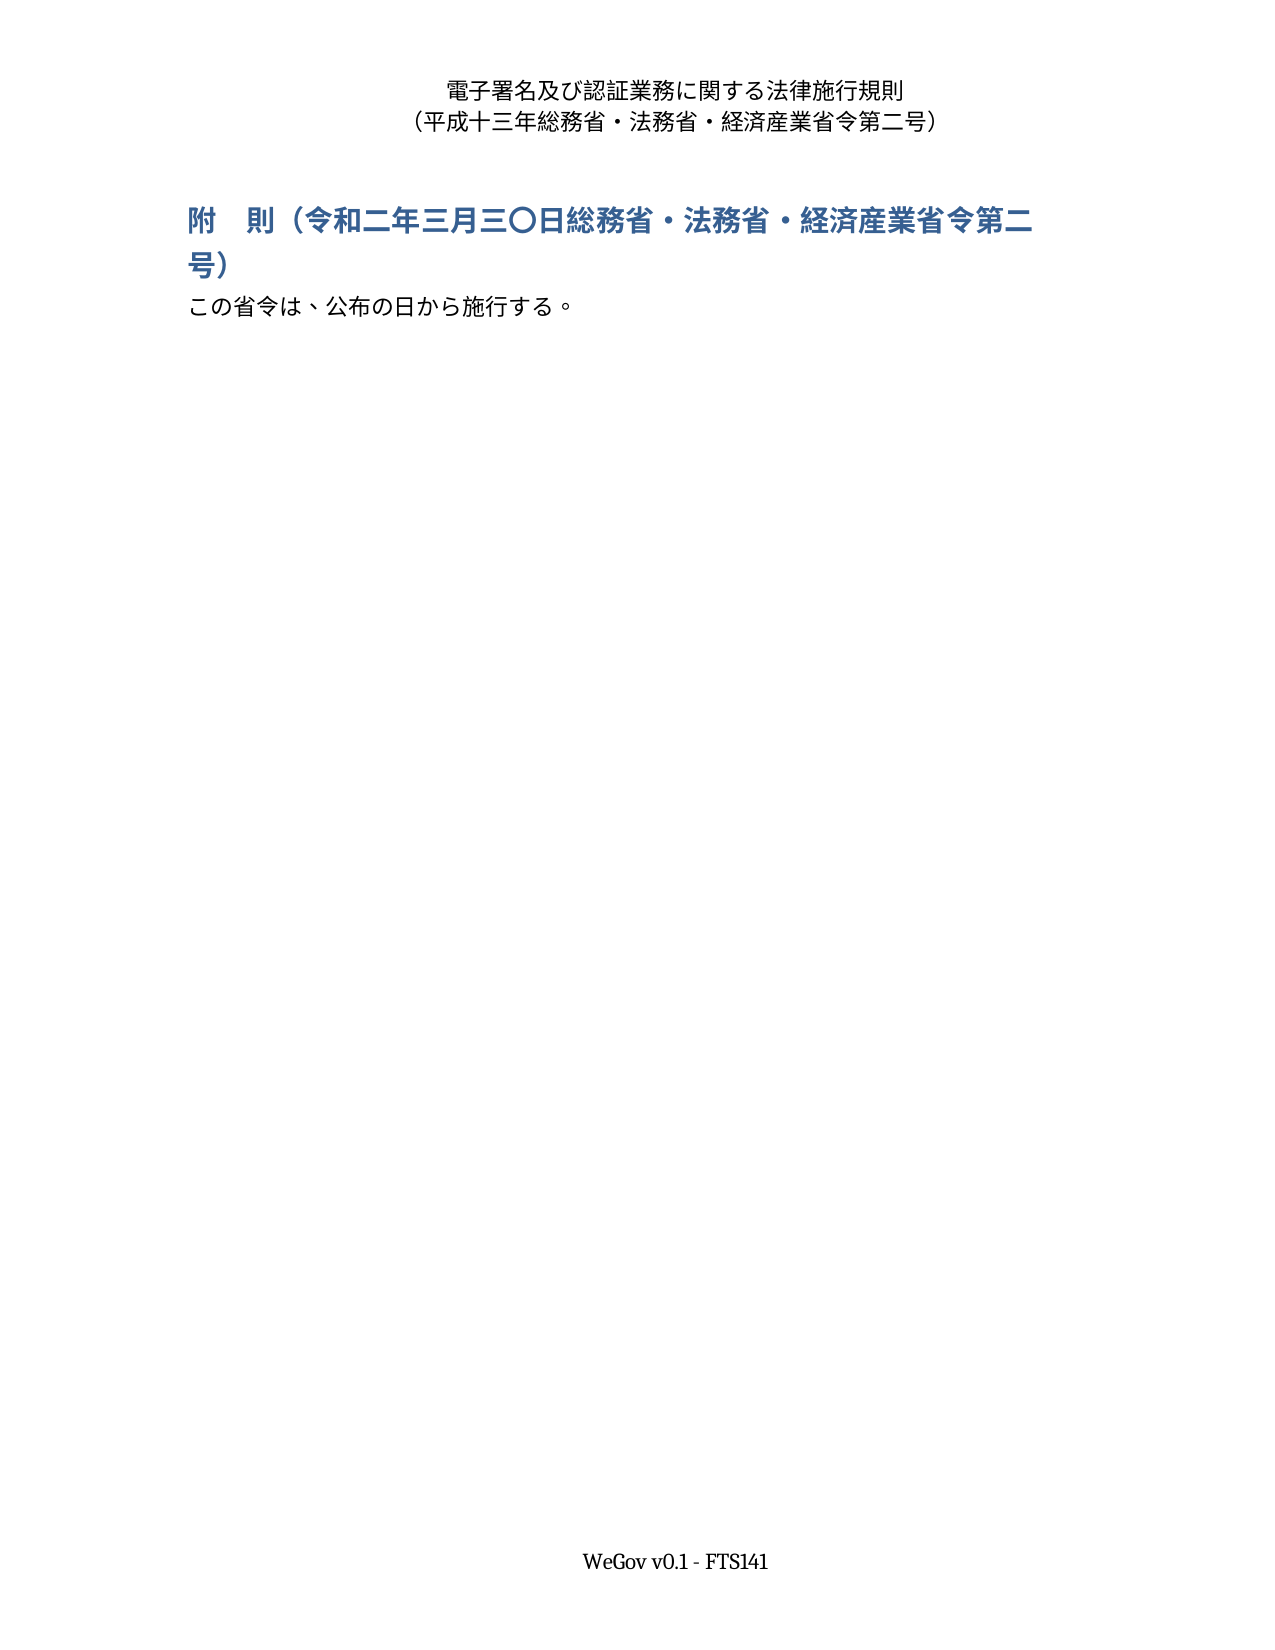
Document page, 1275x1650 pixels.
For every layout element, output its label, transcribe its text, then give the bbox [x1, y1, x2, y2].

subtitle 附 則（令和二年三月三〇日総務省・法務省・経済産業省令第二号） [187, 200, 1087, 285]
text この省令は、公布の日から施行する。 [187, 291, 1087, 322]
